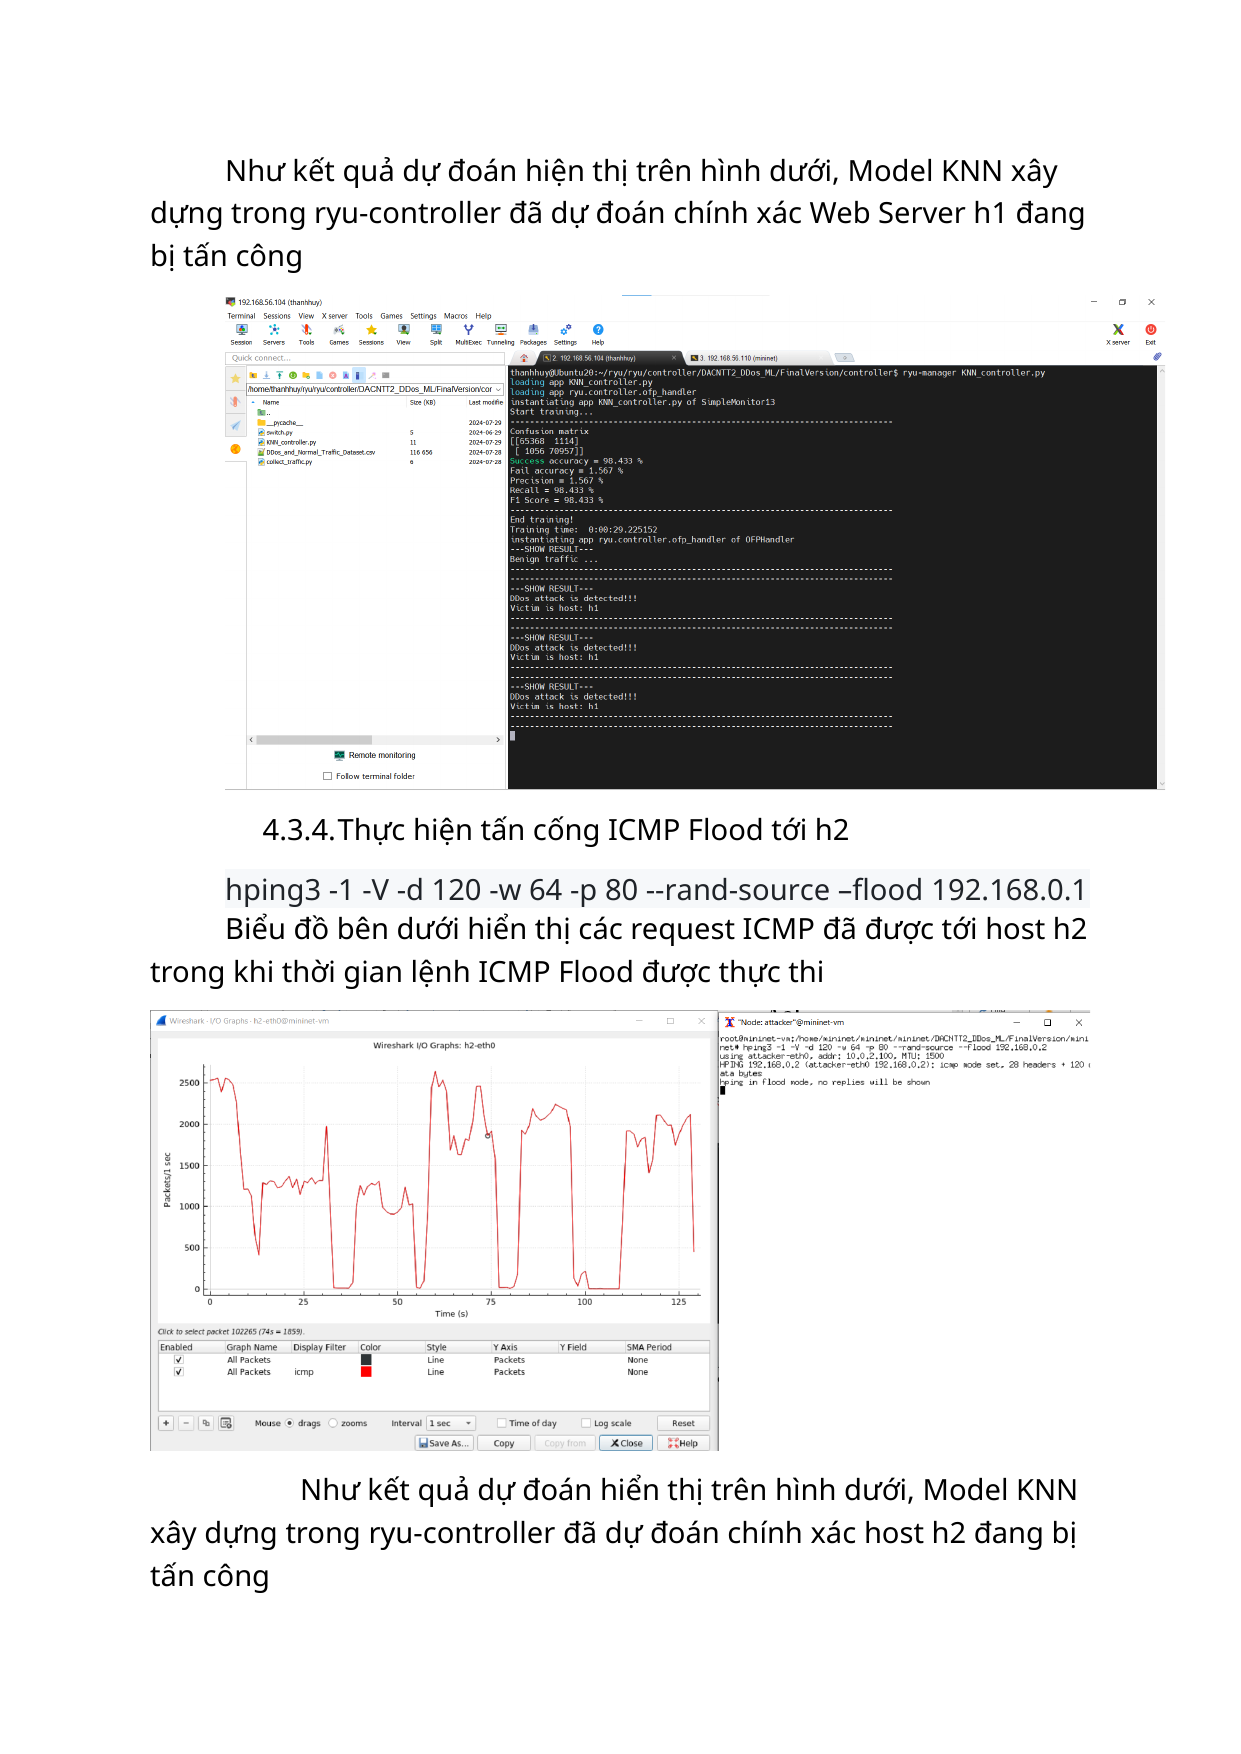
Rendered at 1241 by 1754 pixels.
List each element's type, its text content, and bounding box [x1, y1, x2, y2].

text Biểu đồ bên dưới hiển thị các request ICMP đã được tới host h2 trong khi thời gian lệnh ICMP Flood được thực thi [150, 908, 1090, 991]
picture [225, 295, 1166, 791]
text hping3 -1 -V -d 120 -w 64 -p 80 --rand-source –flood 192.168.0.1 [225, 869, 1090, 908]
text Như kết quả dự đoán hiện thị trên hình dưới, Model KNN xây dựng trong ryu-controller đã dự đoán chính xác Web Server h1 đang bị tấn công [150, 150, 1090, 275]
list Thực hiện tấn cống ICMP Flood tới h2 [262, 809, 1090, 849]
text Như kết quả dự đoán hiển thị trên hình dưới, Model KNN xây dựng trong ryu-controller đã dự đoán chính xác host h2 đang bị tấn công [150, 1469, 1090, 1595]
picture [150, 1010, 1091, 1451]
